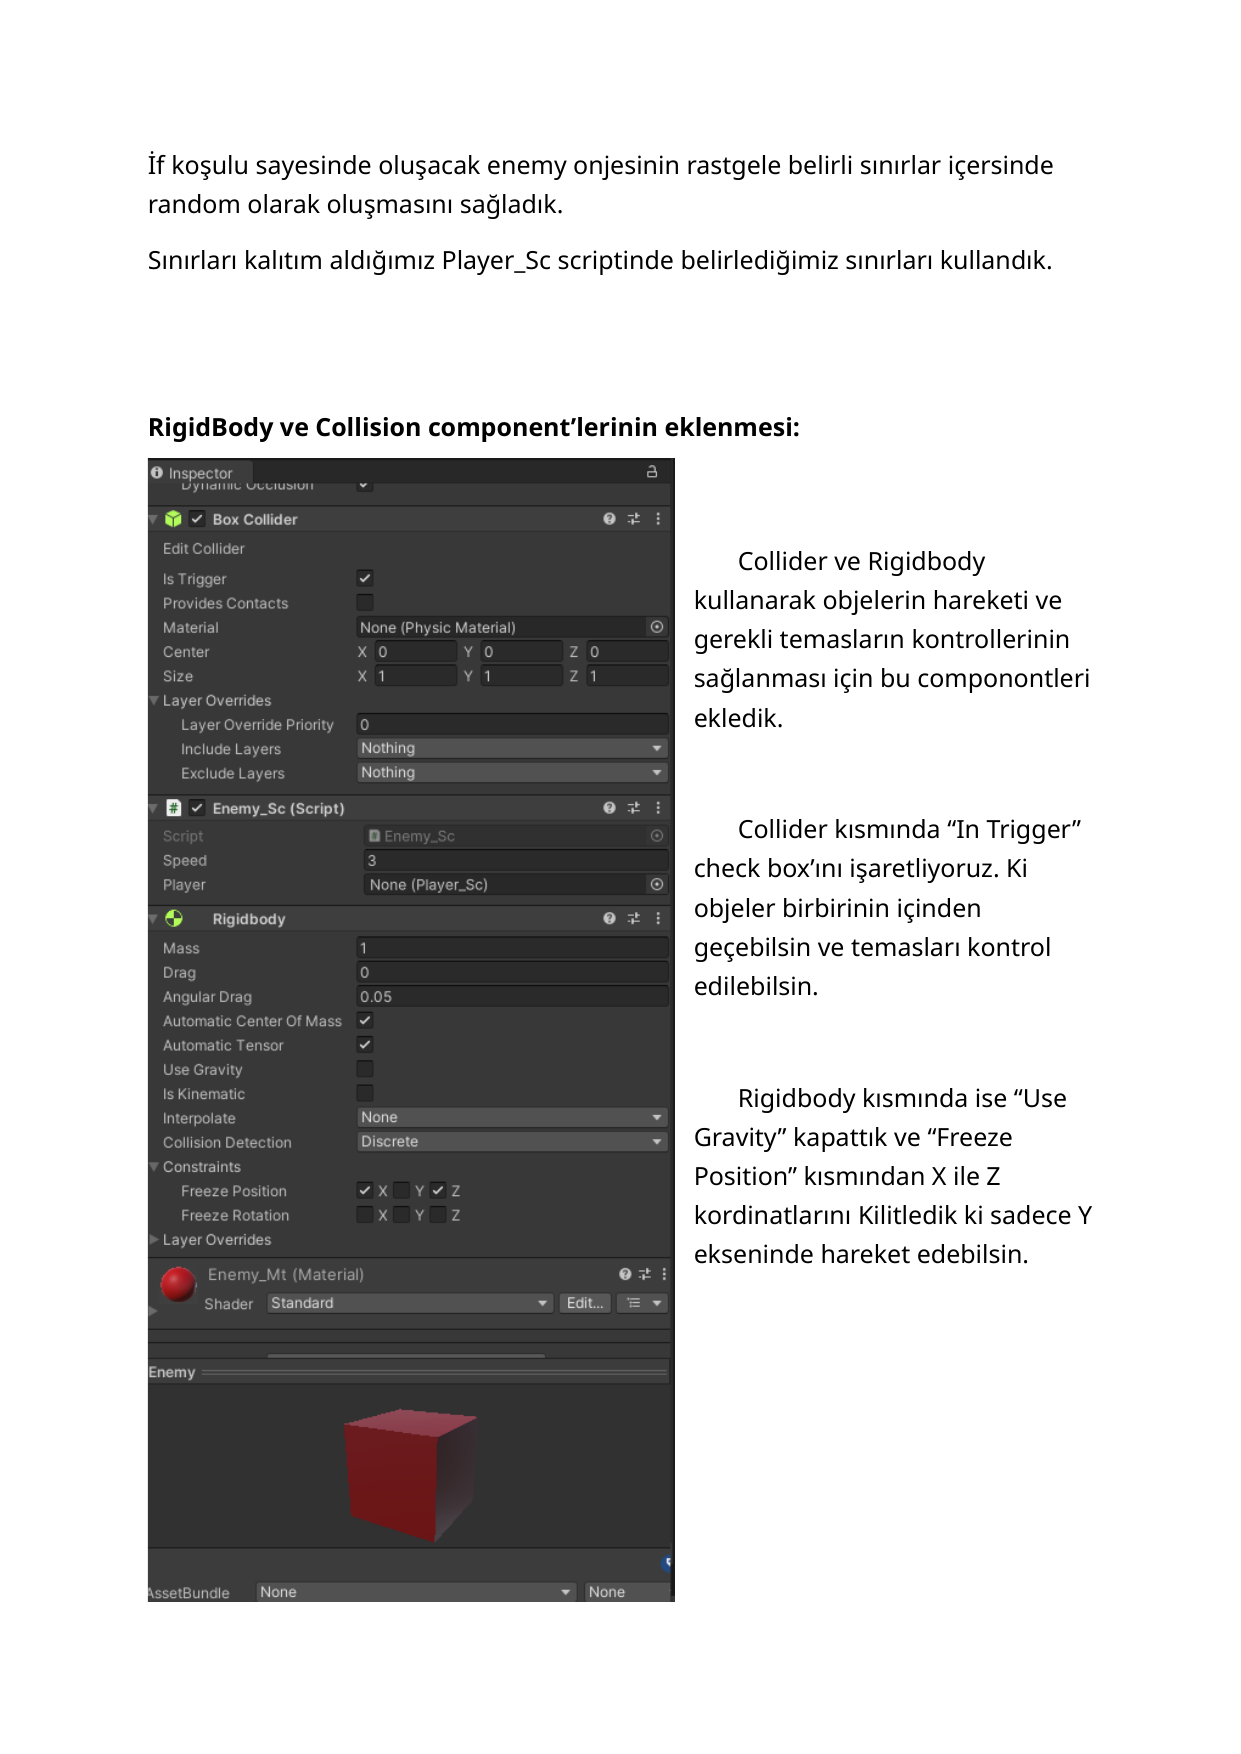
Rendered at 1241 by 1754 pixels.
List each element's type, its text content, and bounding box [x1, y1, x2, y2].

text İf koşulu sayesinde oluşacak enemy onjesinin rastgele belirli sınırlar içersinde random olarak oluşmasını sağladık. [148, 148, 1093, 221]
text Rigidbody kısmında ise “Use Gravity” kapattık ve “Freeze Position” kısmından X ile Z kordinatlarını Kilitledik ki sadece Y ekseninde hareket edebilsin. [675, 1080, 1093, 1271]
text RigidBody ve Collision component’lerinin eklenmesi: [148, 410, 1093, 444]
picture [146, 458, 675, 1598]
text Collider ve Rigidbody kullanarak objelerin hareketi ve gerekli temasların kontrollerinin sağlanması için bu componontleri ekledik. [675, 543, 1093, 734]
text Collider kısmında “In Trigger” check box’ını işaretliyoruz. Ki objeler birbirinin içinden geçebilsin ve temasları kontrol edilebilsin. [675, 812, 1093, 1003]
text Sınırları kalıtım aldığımız Player_Sc scriptinde belirlediğimiz sınırları kullandık. [148, 243, 1093, 277]
